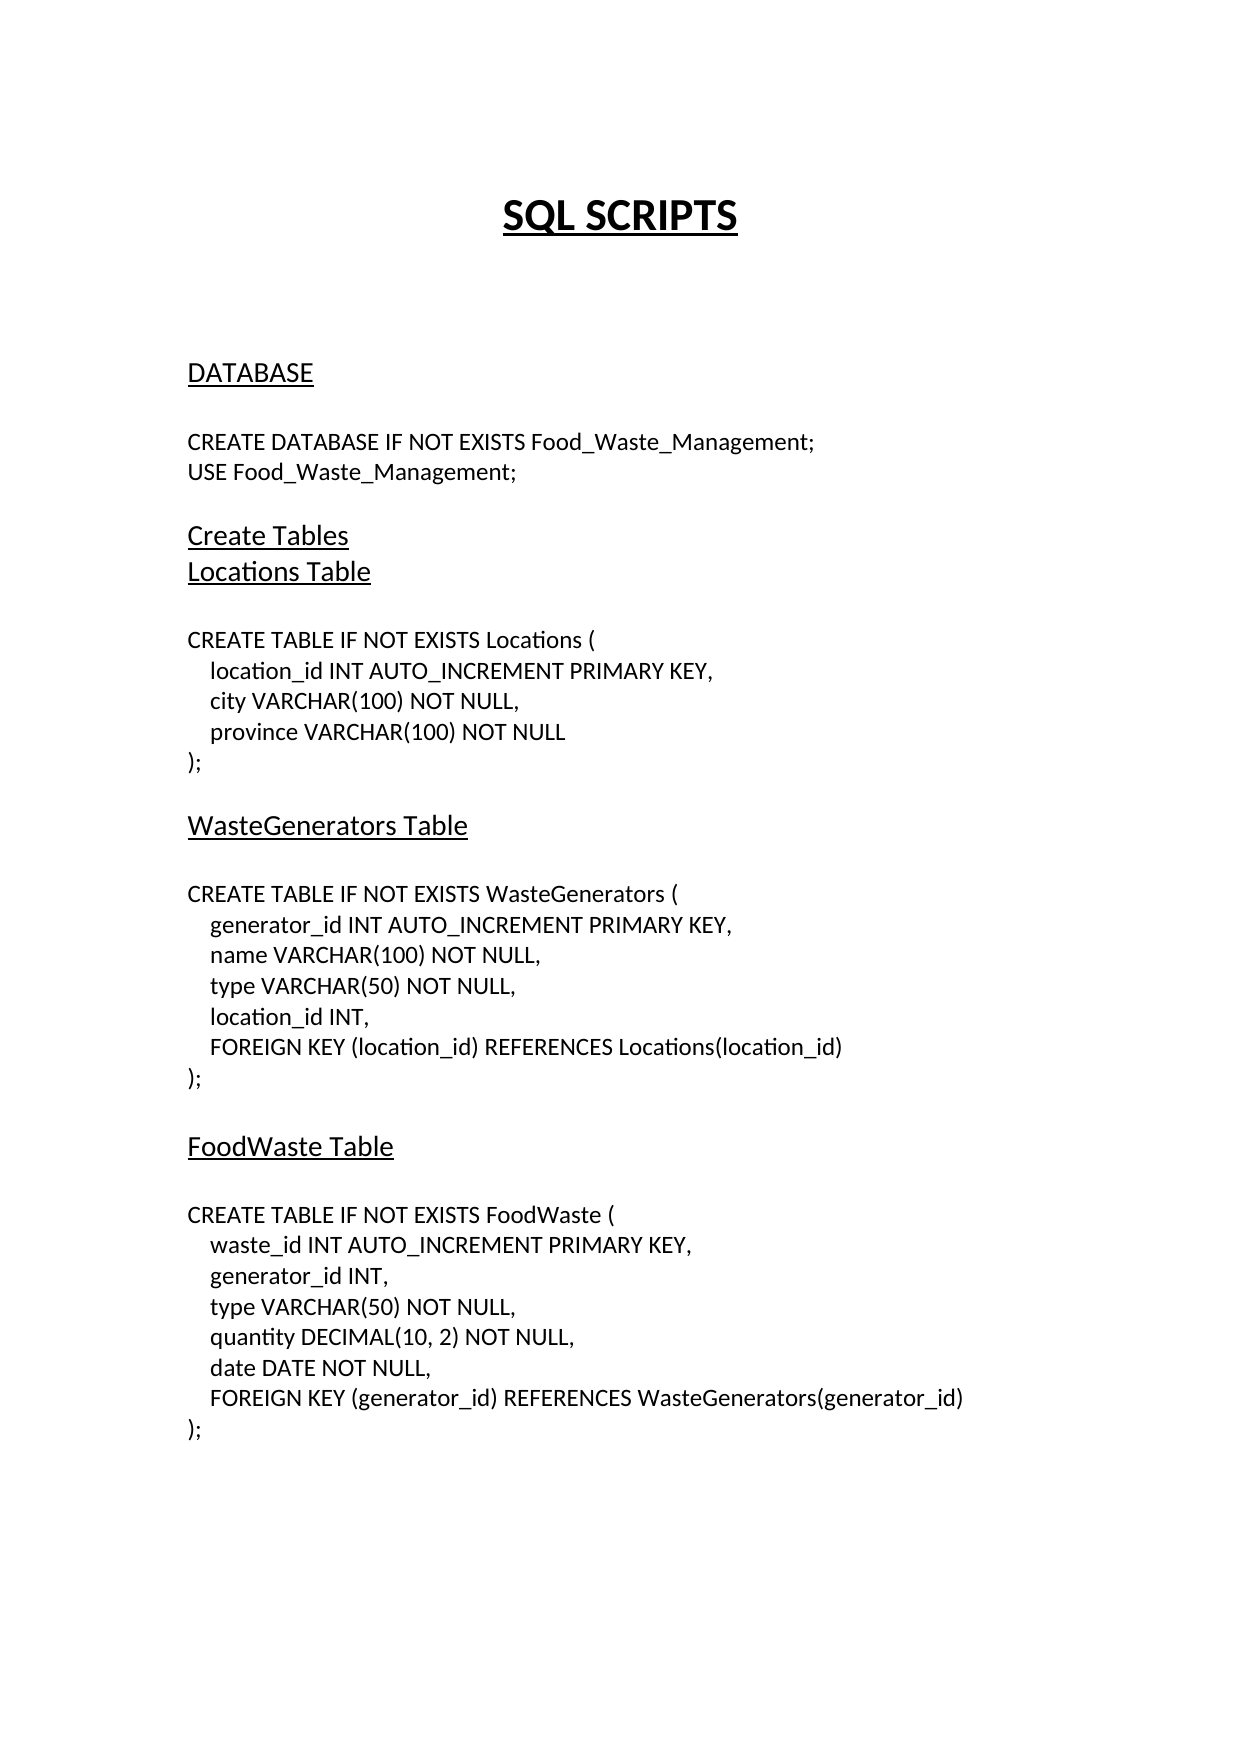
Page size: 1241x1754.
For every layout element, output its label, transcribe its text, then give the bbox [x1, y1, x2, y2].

text city VARCHAR(100) NOT NULL, [187, 685, 1053, 716]
text province VARCHAR(100) NOT NULL [187, 716, 1053, 746]
text type VARCHAR(50) NOT NULL, [187, 1291, 1053, 1321]
text DATABASE [187, 354, 1053, 390]
text type VARCHAR(50) NOT NULL, [187, 970, 1053, 1001]
text CREATE TABLE IF NOT EXISTS Locations ( [187, 624, 1053, 655]
text CREATE TABLE IF NOT EXISTS FoodWaste ( [187, 1199, 1053, 1230]
text Create Tables [187, 517, 1053, 553]
text FOREIGN KEY (location_id) REFERENCES Locations(location_id) [187, 1031, 1053, 1062]
text CREATE TABLE IF NOT EXISTS WasteGenerators ( [187, 879, 1053, 909]
text ); [187, 1413, 1053, 1443]
text CREATE DATABASE IF NOT EXISTS Food_Waste_Management; [187, 426, 1053, 456]
text FOREIGN KEY (generator_id) REFERENCES WasteGenerators(generator_id) [187, 1382, 1053, 1413]
text quantity DECIMAL(10, 2) NOT NULL, [187, 1321, 1053, 1352]
text WasteGenerators Table [187, 807, 1053, 843]
subtitle SQL SCRIPTS [187, 185, 1053, 241]
text ); [187, 1062, 1053, 1092]
text generator_id INT, [187, 1260, 1053, 1291]
text Locations Table [187, 553, 1053, 589]
text name VARCHAR(100) NOT NULL, [187, 940, 1053, 970]
text waste_id INT AUTO_INCREMENT PRIMARY KEY, [187, 1230, 1053, 1260]
text FoodWaste Table [187, 1128, 1053, 1163]
text USE Food_Waste_Management; [187, 456, 1053, 487]
text location_id INT AUTO_INCREMENT PRIMARY KEY, [187, 655, 1053, 685]
text generator_id INT AUTO_INCREMENT PRIMARY KEY, [187, 909, 1053, 940]
text ); [187, 746, 1053, 777]
text location_id INT, [187, 1001, 1053, 1031]
text date DATE NOT NULL, [187, 1352, 1053, 1382]
